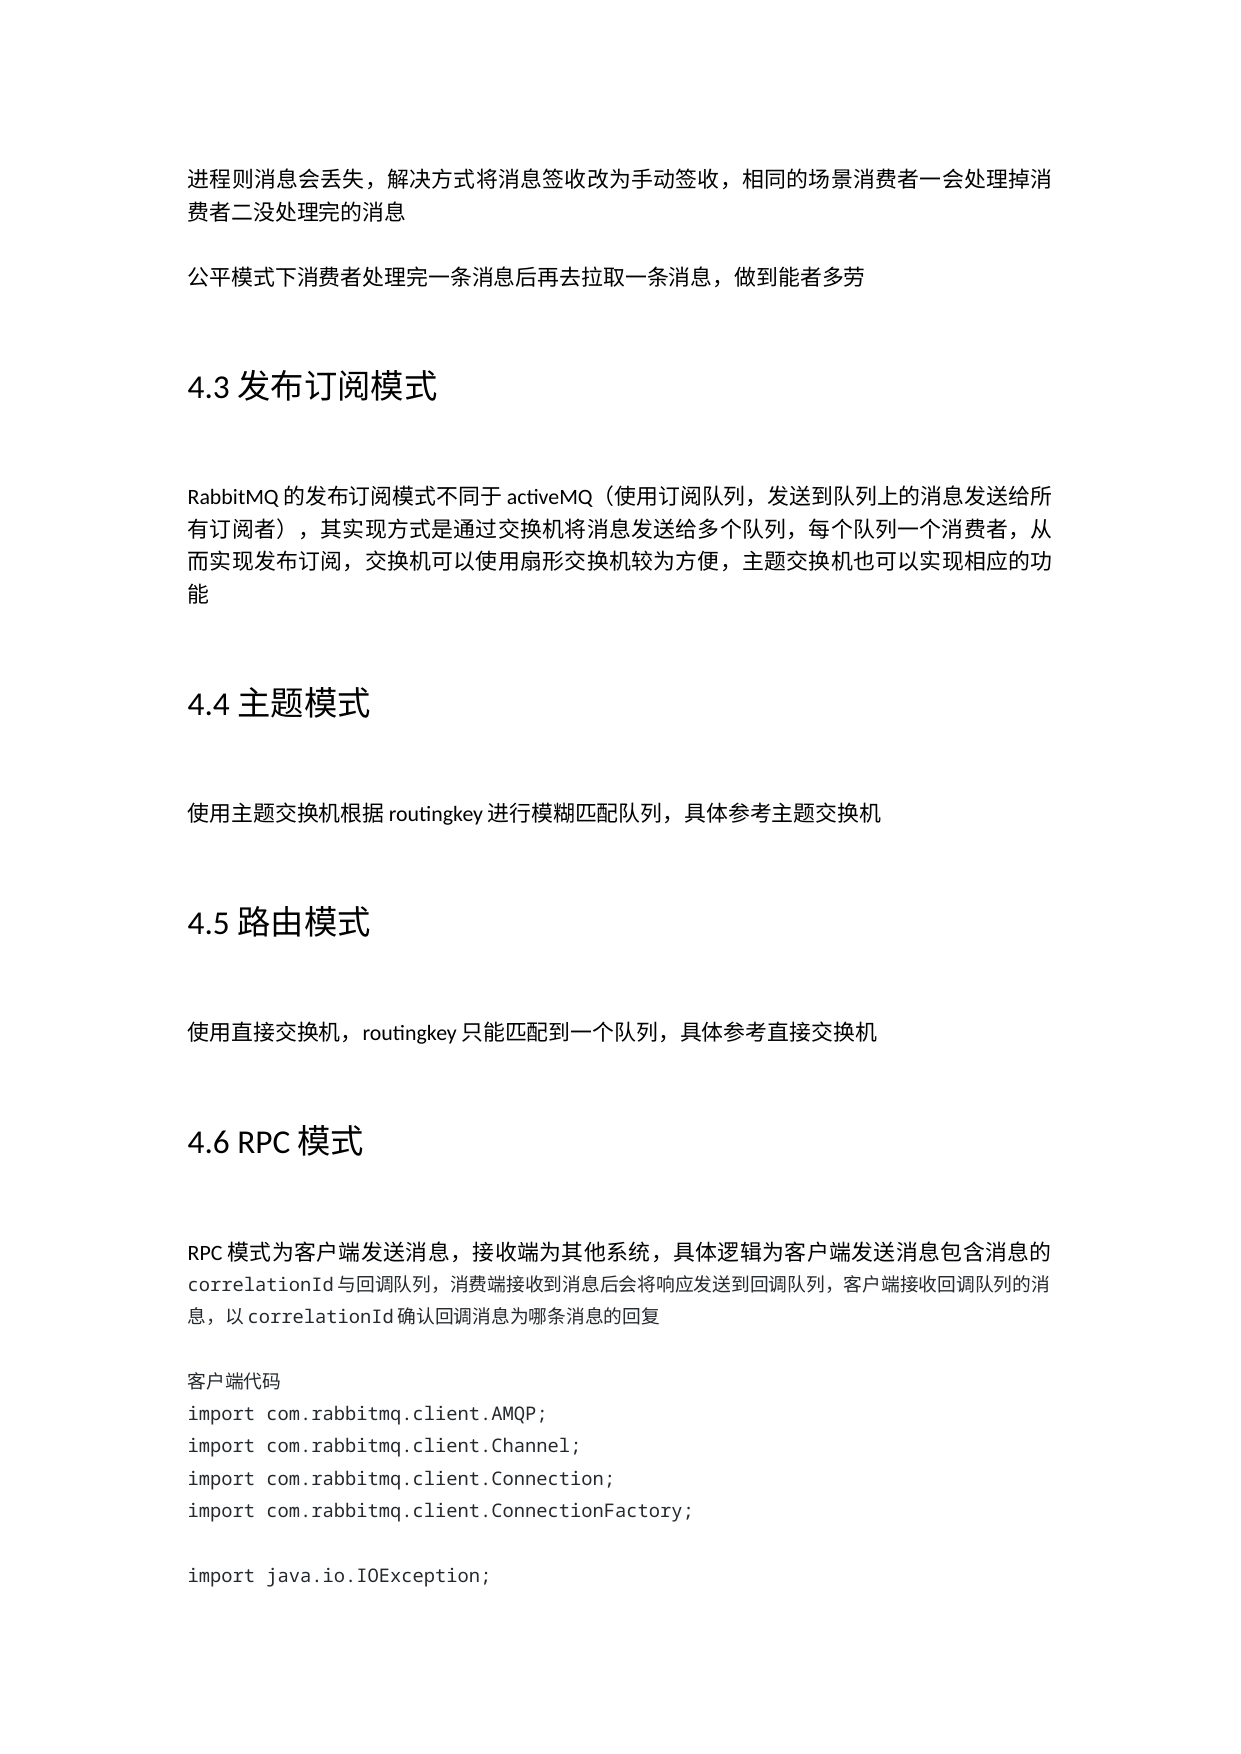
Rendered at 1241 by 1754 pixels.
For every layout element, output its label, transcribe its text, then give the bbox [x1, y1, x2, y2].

text import com.rabbitmq.client.Channel; [187, 1429, 1053, 1462]
text 客户端代码 [187, 1364, 1053, 1397]
subtitle 4.4 主题模式 [187, 668, 1053, 733]
text import java.io.IOException; [187, 1559, 1053, 1592]
text RPC模式为客户端发送消息，接收端为其他系统，具体逻辑为客户端发送消息包含消息的correlationId与回调队列，消费端接收到消息后会将响应发送到回调队列，客户端接收回调队列的消息，以correlationId确认回调消息为哪条消息的回复 [187, 1234, 1053, 1332]
text 公平模式下消费者处理完一条消息后再去拉取一条消息，做到能者多劳 [187, 259, 1053, 292]
text import com.rabbitmq.client.Connection; [187, 1462, 1053, 1494]
text 使用主题交换机根据routingkey进行模糊匹配队列，具体参考主题交换机 [187, 796, 1053, 828]
subtitle 4.3 发布订阅模式 [187, 352, 1053, 417]
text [187, 162, 1053, 227]
text import com.rabbitmq.client.AMQP; [187, 1397, 1053, 1429]
text RabbitMQ的发布订阅模式不同于activeMQ（使用订阅队列，发送到队列上的消息发送给所有订阅者），其实现方式是通过交换机将消息发送给多个队列，每个队列一个消费者，从而实现发布订阅，交换机可以使用扇形交换机较为方便，主题交换机也可以实现相应的功能 [187, 479, 1053, 609]
text 使用直接交换机，routingkey只能匹配到一个队列，具体参考直接交换机 [187, 1015, 1053, 1047]
text import com.rabbitmq.client.ConnectionFactory; [187, 1494, 1053, 1527]
subtitle 4.5 路由模式 [187, 888, 1053, 953]
subtitle 4.6 RPC模式 [187, 1107, 1053, 1172]
